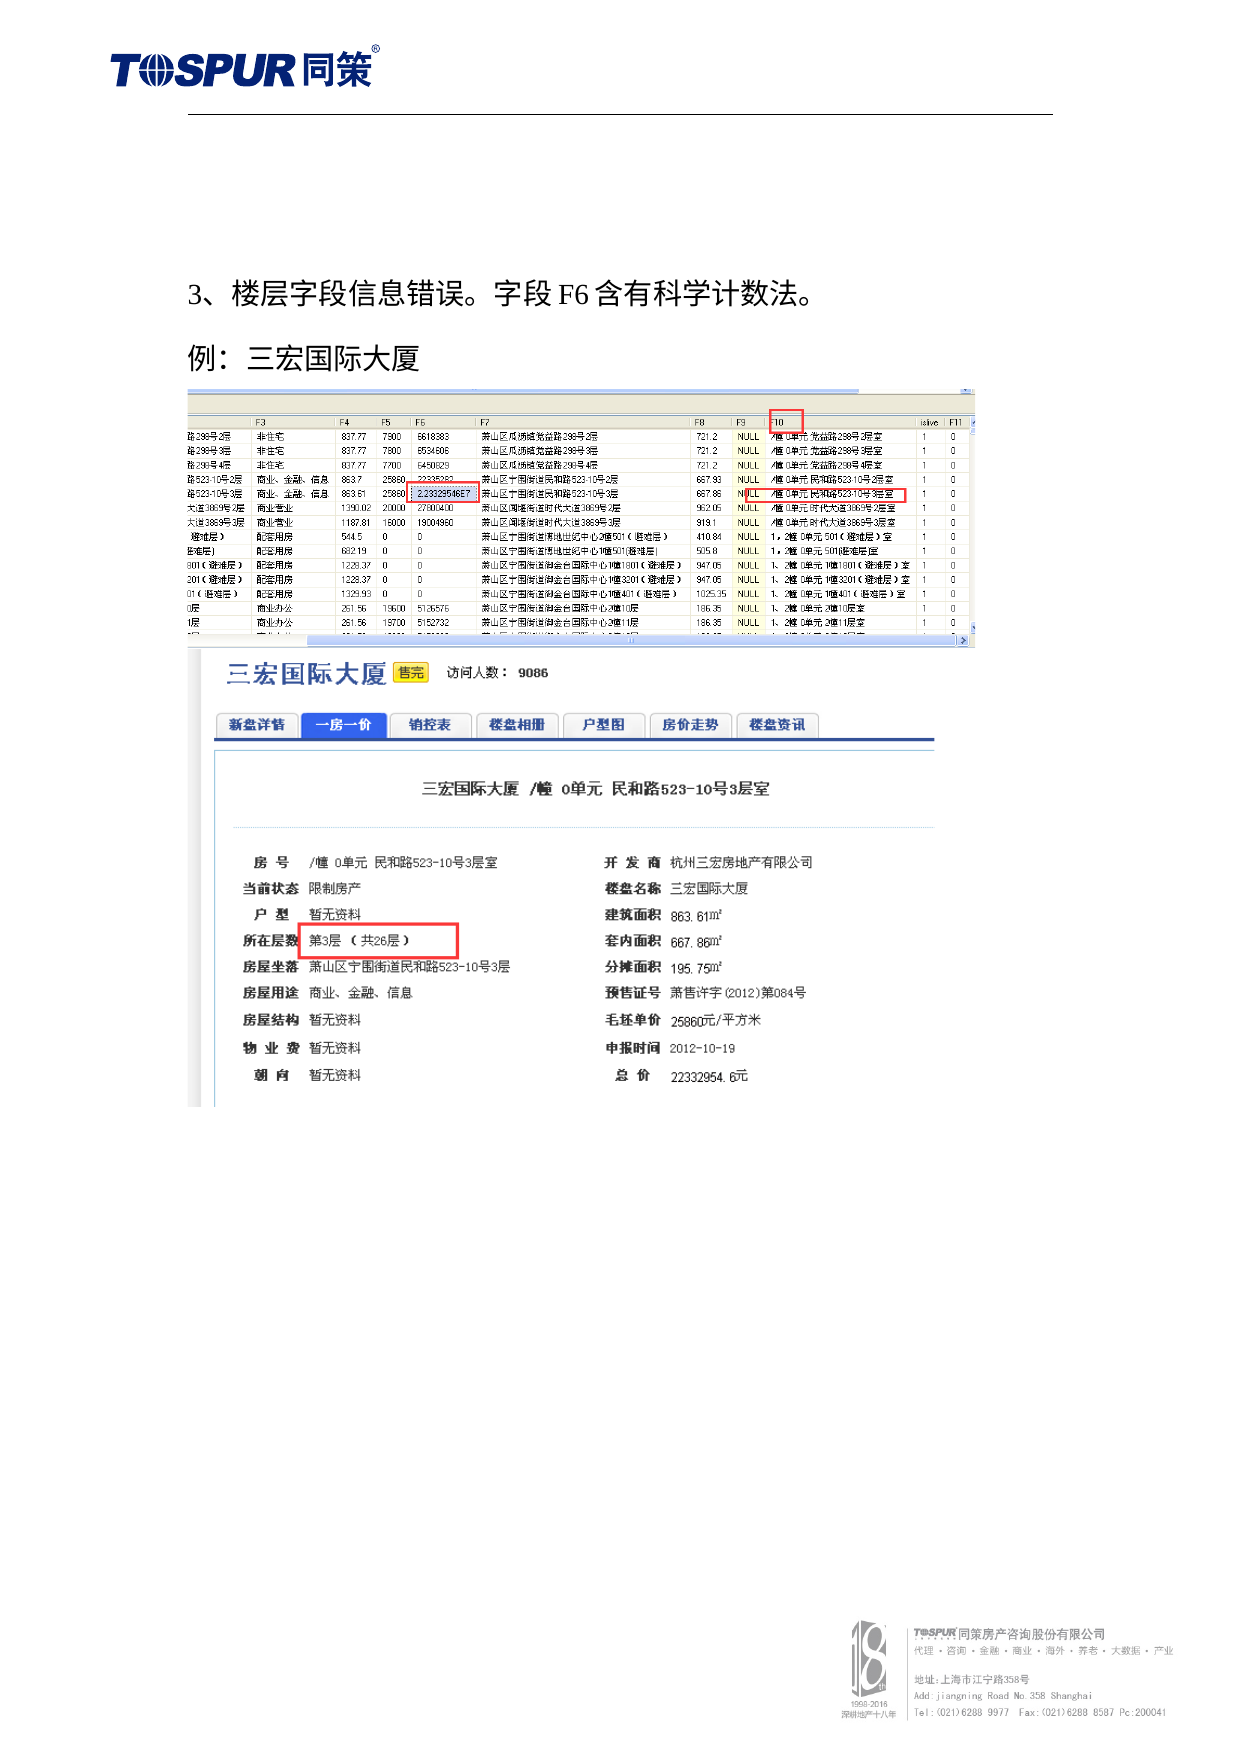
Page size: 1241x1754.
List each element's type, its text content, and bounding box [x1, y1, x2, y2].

text 例：三宏国际大厦 [187, 324, 1053, 389]
text 3、楼层字段信息错误。字段F6含有科学计数法。 [187, 259, 1053, 324]
picture [187, 389, 976, 648]
picture [824, 1605, 1194, 1746]
picture [187, 649, 935, 1107]
